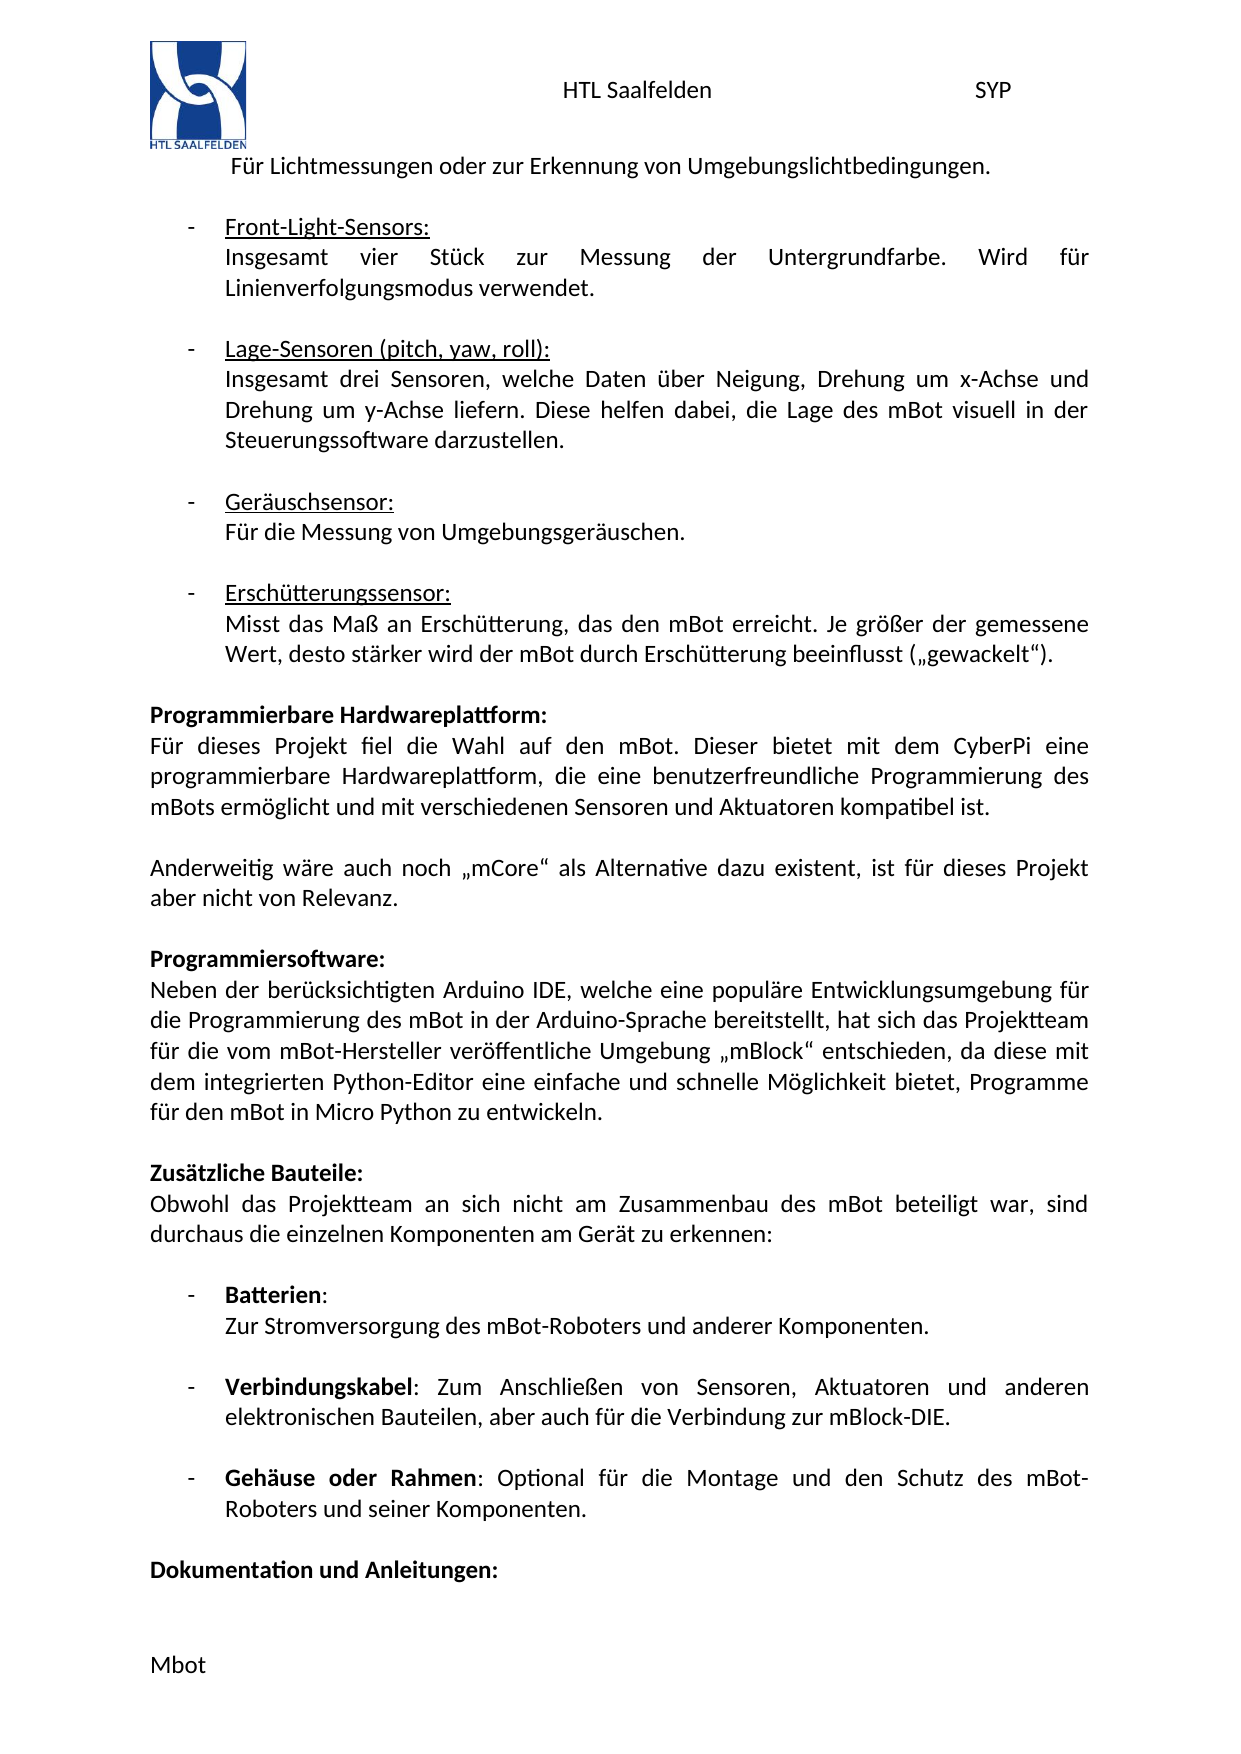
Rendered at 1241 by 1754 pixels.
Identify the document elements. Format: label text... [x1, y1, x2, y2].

list Zur Stromversorgung des mBot-Roboters und anderer Komponenten. [225, 1310, 1090, 1340]
text Dokumentation und Anleitungen: [150, 1554, 1090, 1584]
list Anderweitig wäre auch noch „mCore“ als Alternative dazu existent, ist für dieses Projekt aber nicht von Relevanz. [150, 852, 1090, 913]
list Insgesamt vier Stück zur Messung der Untergrundfarbe. Wird für Linienverfolgungsmodus verwendet. [225, 242, 1090, 303]
list Erschütterungssensor: [187, 577, 1090, 608]
text Neben der berücksichtigten Arduino IDE, welche eine populäre Entwicklungsumgebung für die Programmierung des mBot in der Arduino-Sprache bereitstellt, hat sich das Projektteam für die vom mBot-Hersteller veröffentliche Umgebung „mBlock“ entschieden, da diese mit dem integrierten Python-Editor eine einfache und schnelle Möglichkeit bietet, Programme für den mBot in Micro Python zu entwickeln. [150, 974, 1090, 1127]
text Programmiersoftware: [150, 943, 1090, 974]
list Batterien: [187, 1279, 1090, 1310]
list Insgesamt drei Sensoren, welche Daten über Neigung, Drehung um x-Achse und Drehung um y-Achse liefern. Diese helfen dabei, die Lage des mBot visuell in der Steuerungssoftware darzustellen. [225, 364, 1090, 455]
list Geräuschsensor: [187, 486, 1090, 516]
list Für die Messung von Umgebungsgeräuschen. [225, 516, 1090, 547]
list Lage-Sensoren (pitch, yaw, roll): [187, 333, 1090, 364]
text Zusätzliche Bauteile: [150, 1157, 1090, 1188]
text Obwohl das Projektteam an sich nicht am Zusammenbau des mBot beteiligt war, sind durchaus die einzelnen Komponenten am Gerät zu erkennen: [150, 1188, 1090, 1249]
list Für dieses Projekt fiel die Wahl auf den mBot. Dieser bietet mit dem CyberPi eine programmierbare Hardwareplattform, die eine benutzerfreundliche Programmierung des mBots ermöglicht und mit verschiedenen Sensoren und Aktuatoren kompatibel ist. [150, 730, 1090, 821]
picture [150, 41, 247, 149]
list Verbindungskabel: Zum Anschließen von Sensoren, Aktuatoren und anderen elektronischen Bauteilen, aber auch für die Verbindung zur mBlock-DIE. [187, 1371, 1090, 1432]
list Für Lichtmessungen oder zur Erkennung von Umgebungslichtbedingungen. [225, 150, 1090, 181]
list Front-Light-Sensors: [187, 211, 1090, 242]
list Misst das Maß an Erschütterung, das den mBot erreicht. Je größer der gemessene Wert, desto stärker wird der mBot durch Erschütterung beeinflusst („gewackelt“). [225, 608, 1090, 669]
text Programmierbare Hardwareplattform: [150, 699, 1090, 730]
list Gehäuse oder Rahmen: Optional für die Montage und den Schutz des mBot-Roboters und seiner Komponenten. [187, 1462, 1090, 1523]
